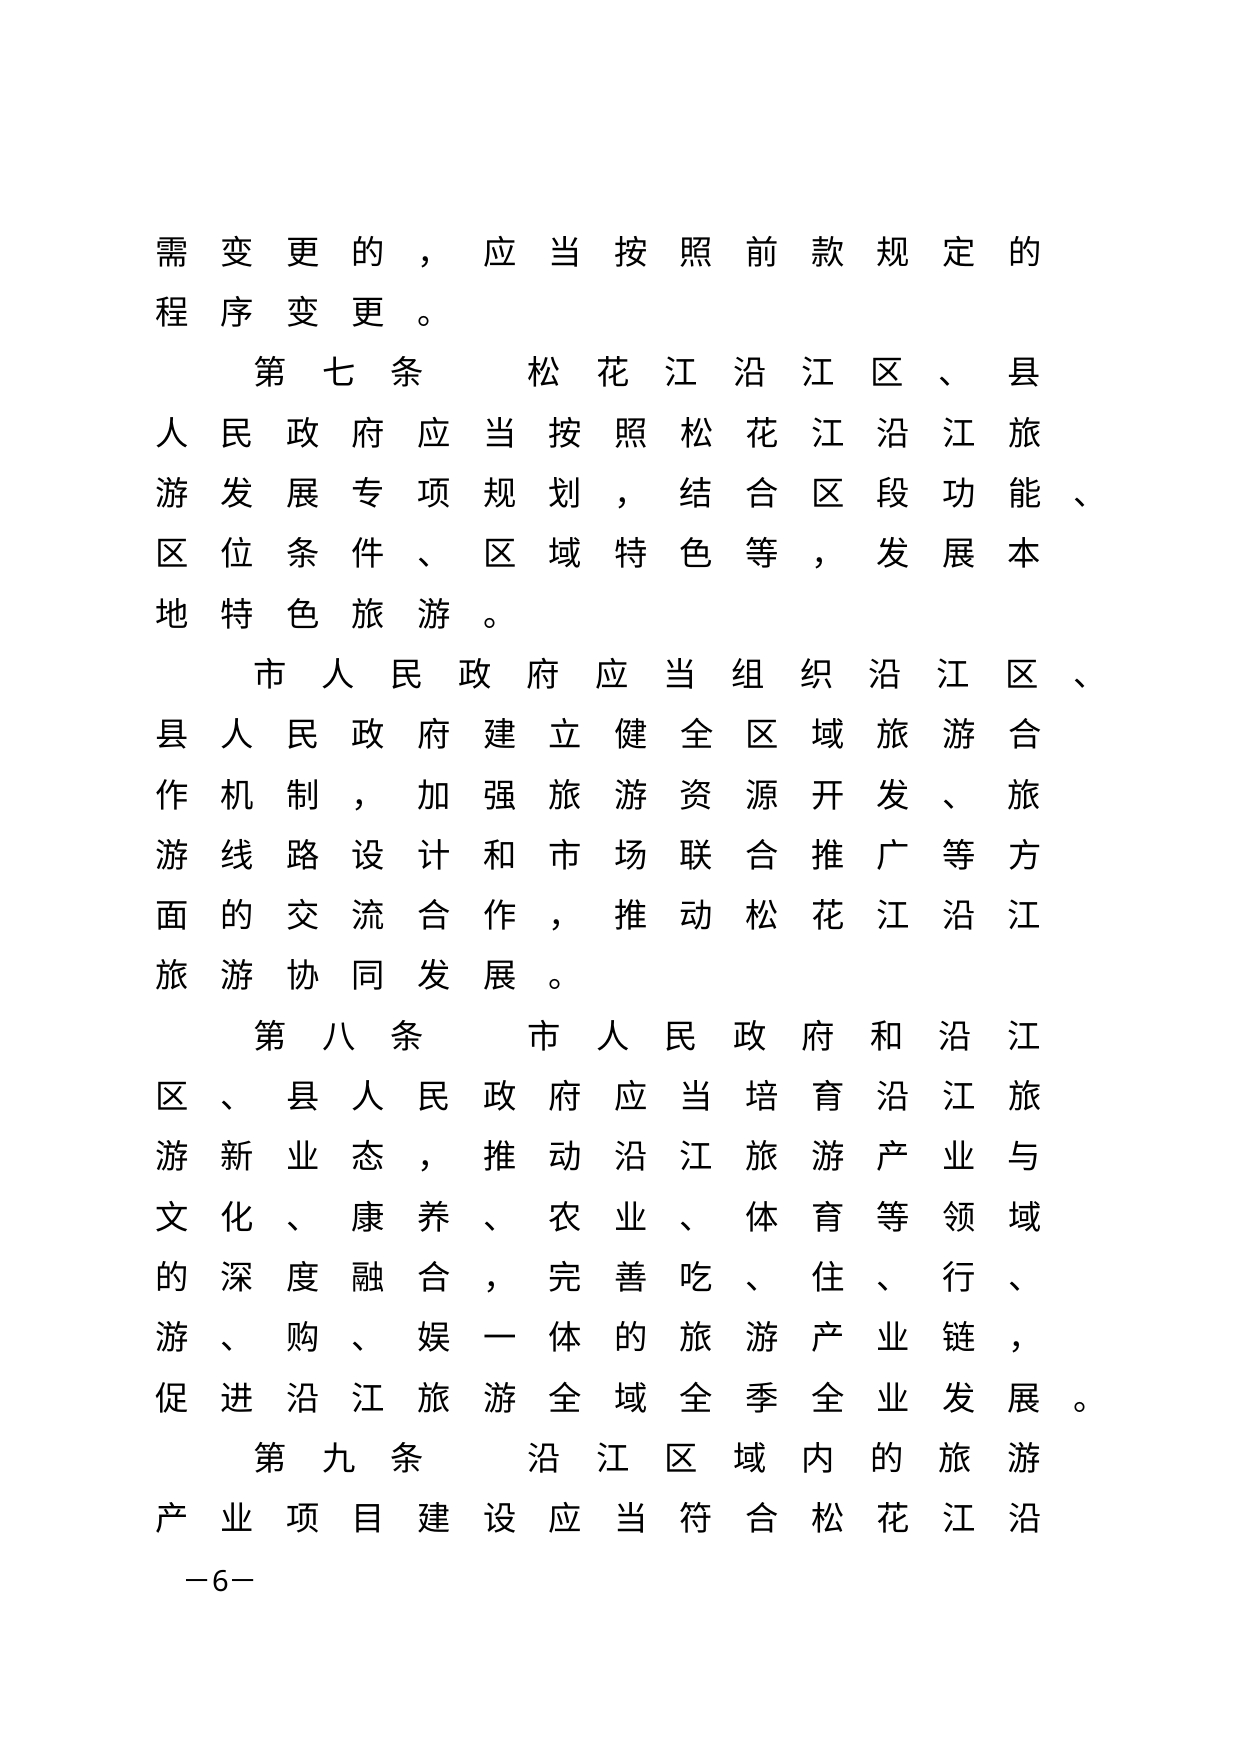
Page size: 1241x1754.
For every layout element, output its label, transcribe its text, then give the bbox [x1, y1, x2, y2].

text 第七条 松花江沿江区、县人民政府应当按照松花江沿江旅游发展专项规划，结合区段功能、区位条件、区域特色等，发展本地特色旅游。 [155, 340, 1073, 642]
text 市人民政府应当组织沿江区、县人民政府建立健全区域旅游合作机制，加强旅游资源开发、旅游线路设计和市场联合推广等方面的交流合作，推动松花江沿江旅游协同发展。 [155, 642, 1073, 1003]
text 第九条 沿江区域内的旅游产业项目建设应当符合松花江沿江旅游发展专项规划确定的功能分区和开发强度控制等级，依法办理相关手续，保证防洪和航道安全，充分考虑生态环境承载能力，保护自然岸线、生物多样性和生态环境不被破坏。 [155, 1426, 1073, 1546]
text 第八条 市人民政府和沿江区、县人民政府应当培育沿江旅游新业态，推动沿江旅游产业与文化、康养、农业、体育等领域的深度融合，完善吃、住、行、游、购、娱一体的旅游产业链，促进沿江旅游全域全季全业发展。 [155, 1003, 1073, 1426]
text 松花江沿江旅游发展专项规划经市人民代表大会常务委员会表决通过后，不得擅自变更。确需变更的，应当按照前款规定的程序变更。 [155, 219, 1073, 340]
